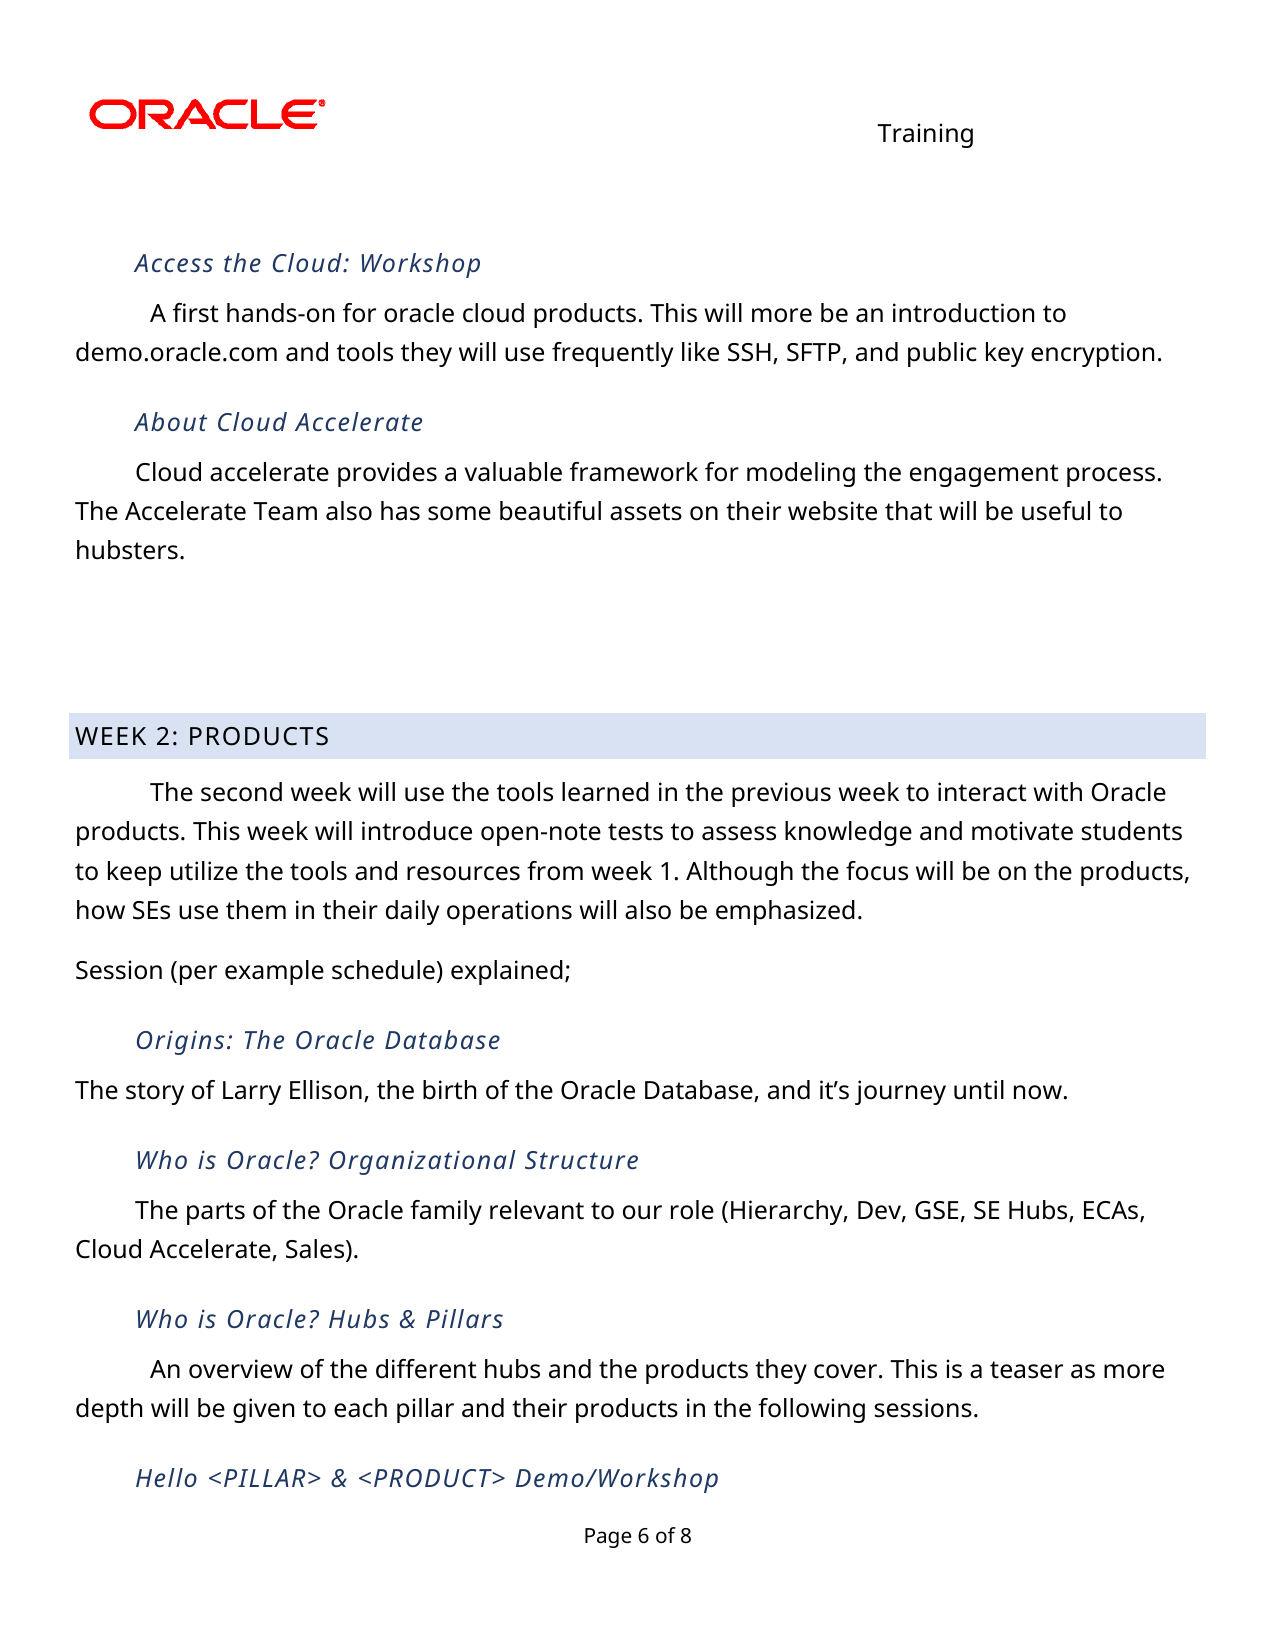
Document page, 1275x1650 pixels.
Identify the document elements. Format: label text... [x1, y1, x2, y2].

text Cloud accelerate provides a valuable framework for modeling the engagement process. The Accelerate Team also has some beautiful assets on their website that will be useful to hubsters. [75, 454, 1200, 567]
subtitle Who is Oracle? Organizational Structure [135, 1143, 1200, 1177]
subtitle Hello <PILLAR> & <PRODUCT> Demo/Workshop [135, 1461, 1200, 1495]
text A first hands-on for oracle cloud products. This will more be an introduction to demo.oracle.com and tools they will use frequently like SSH, SFTP, and public key encryption. [75, 295, 1200, 368]
text The second week will use the tools learned in the previous week to interact with Oracle products. This week will introduce open-note tests to assess knowledge and motivate students to keep utilize the tools and resources from week 1. Although the focus will be on the products, how SEs use them in their daily operations will also be emphasized. [75, 775, 1200, 926]
subtitle Access the Cloud: Workshop [135, 246, 1200, 280]
subtitle Who is Oracle? Hubs & Pillars [135, 1302, 1200, 1336]
text The story of Larry Ellison, the birth of the Oracle Database, and it’s journey until now. [75, 1072, 1200, 1106]
text An overview of the different hubs and the products they cover. This is a teaser as more depth will be given to each pillar and their products in the following sessions. [75, 1352, 1200, 1425]
subtitle About Cloud Accelerate [135, 405, 1200, 439]
subtitle Week 2: Products [75, 719, 1200, 753]
text The parts of the Oracle family relevant to our role (Hierarchy, Dev, GSE, SE Hubs, ECAs, Cloud Accelerate, Sales). [75, 1192, 1200, 1266]
subtitle Origins: The Oracle Database [135, 1023, 1200, 1057]
picture [75, 85, 331, 143]
text Session (per example schedule) explained; [75, 952, 1200, 986]
